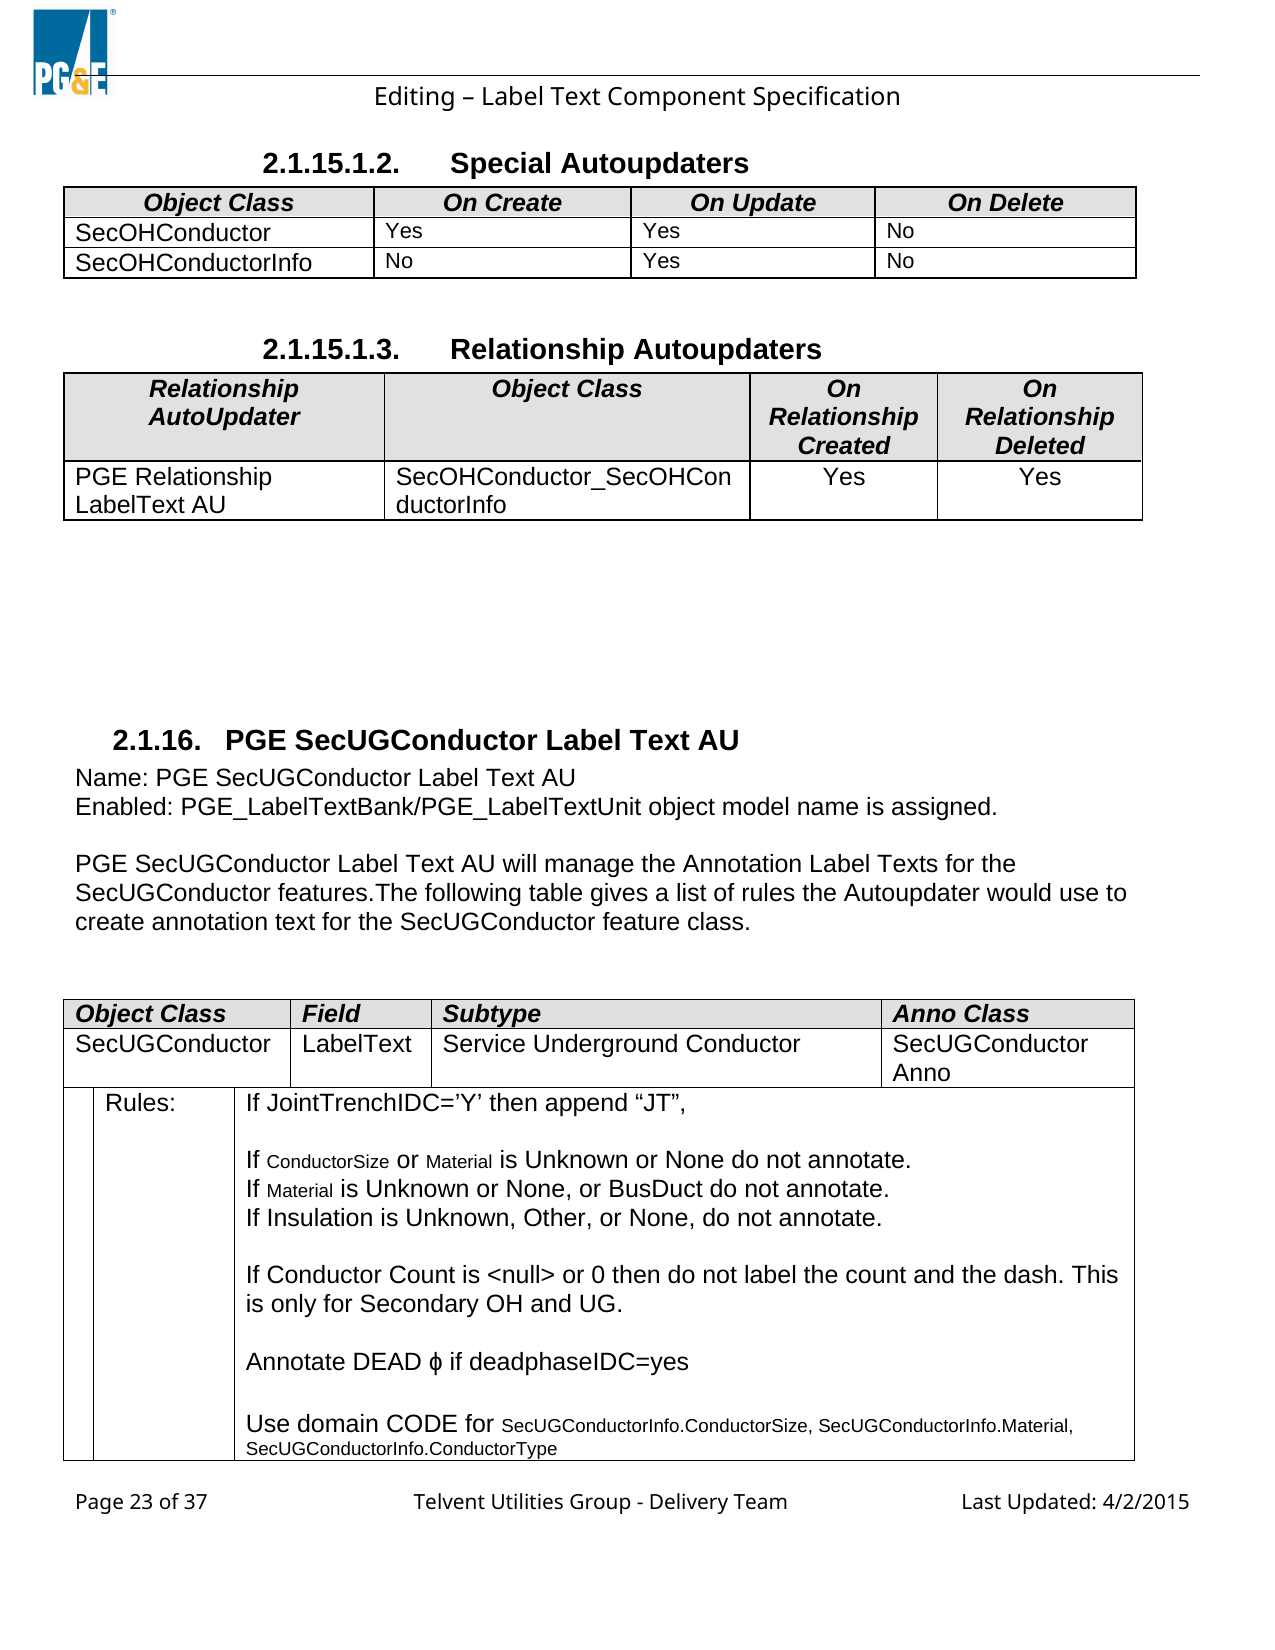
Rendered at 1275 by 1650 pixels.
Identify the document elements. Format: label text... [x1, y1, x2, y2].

text PGE SecUGConductor Label Text AU will manage the Annotation Label Texts for the SecUGConductor features.The following table gives a list of rules the Autoupdater would use to create annotation text for the SecUGConductor feature class. [75, 849, 1200, 936]
table_cell Yes [632, 248, 874, 277]
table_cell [235, 1088, 1134, 1460]
table_cell Yes [938, 460, 1142, 519]
table_cell SecUGConductor Anno [882, 1029, 1134, 1087]
subtitle Special Autoupdaters [262, 146, 1200, 180]
table_cell SecOHConductor_SecOHConductorInfo [385, 462, 749, 519]
table_header Object Class [64, 1000, 290, 1028]
table_cell No [375, 248, 630, 277]
table_header Relationship AutoUpdater [65, 374, 384, 460]
table_cell LabelText [291, 1029, 431, 1087]
table_header Anno Class [882, 1000, 1134, 1028]
subtitle Relationship Autoupdaters [262, 332, 1200, 366]
table_cell [64, 1088, 93, 1460]
table_header On Update [632, 188, 874, 216]
table_header On Relationship Deleted [938, 374, 1142, 460]
table_cell SecOHConductor [65, 218, 373, 247]
table_cell Service Underground Conductor [432, 1029, 881, 1087]
text Name: PGE SecUGConductor Label Text AU [75, 763, 1200, 792]
table_header Field [291, 1000, 431, 1028]
table_cell SecUGConductor [64, 1029, 290, 1087]
table_cell No [876, 218, 1135, 247]
table_cell Yes [632, 218, 874, 247]
table_cell No [876, 248, 1135, 277]
table_cell SecOHConductorInfo [65, 248, 373, 277]
table_cell Yes [375, 218, 630, 247]
table_header On Create [375, 188, 630, 216]
table_header Object Class [65, 188, 373, 216]
table_cell PGE Relationship LabelText AU [65, 462, 384, 519]
table_header Subtype [432, 1000, 881, 1028]
table_cell Yes [751, 462, 937, 519]
table_cell Rules: [94, 1088, 234, 1460]
table_header On Delete [876, 188, 1135, 216]
text Enabled: PGE_LabelTextBank/PGE_LabelTextUnit object model name is assigned. [75, 792, 1200, 821]
picture [30, 6, 116, 98]
subtitle PGE SecUGConductor Label Text AU [112, 723, 1200, 757]
table_header Object Class [385, 374, 749, 460]
table_header On Relationship Created [751, 374, 937, 460]
